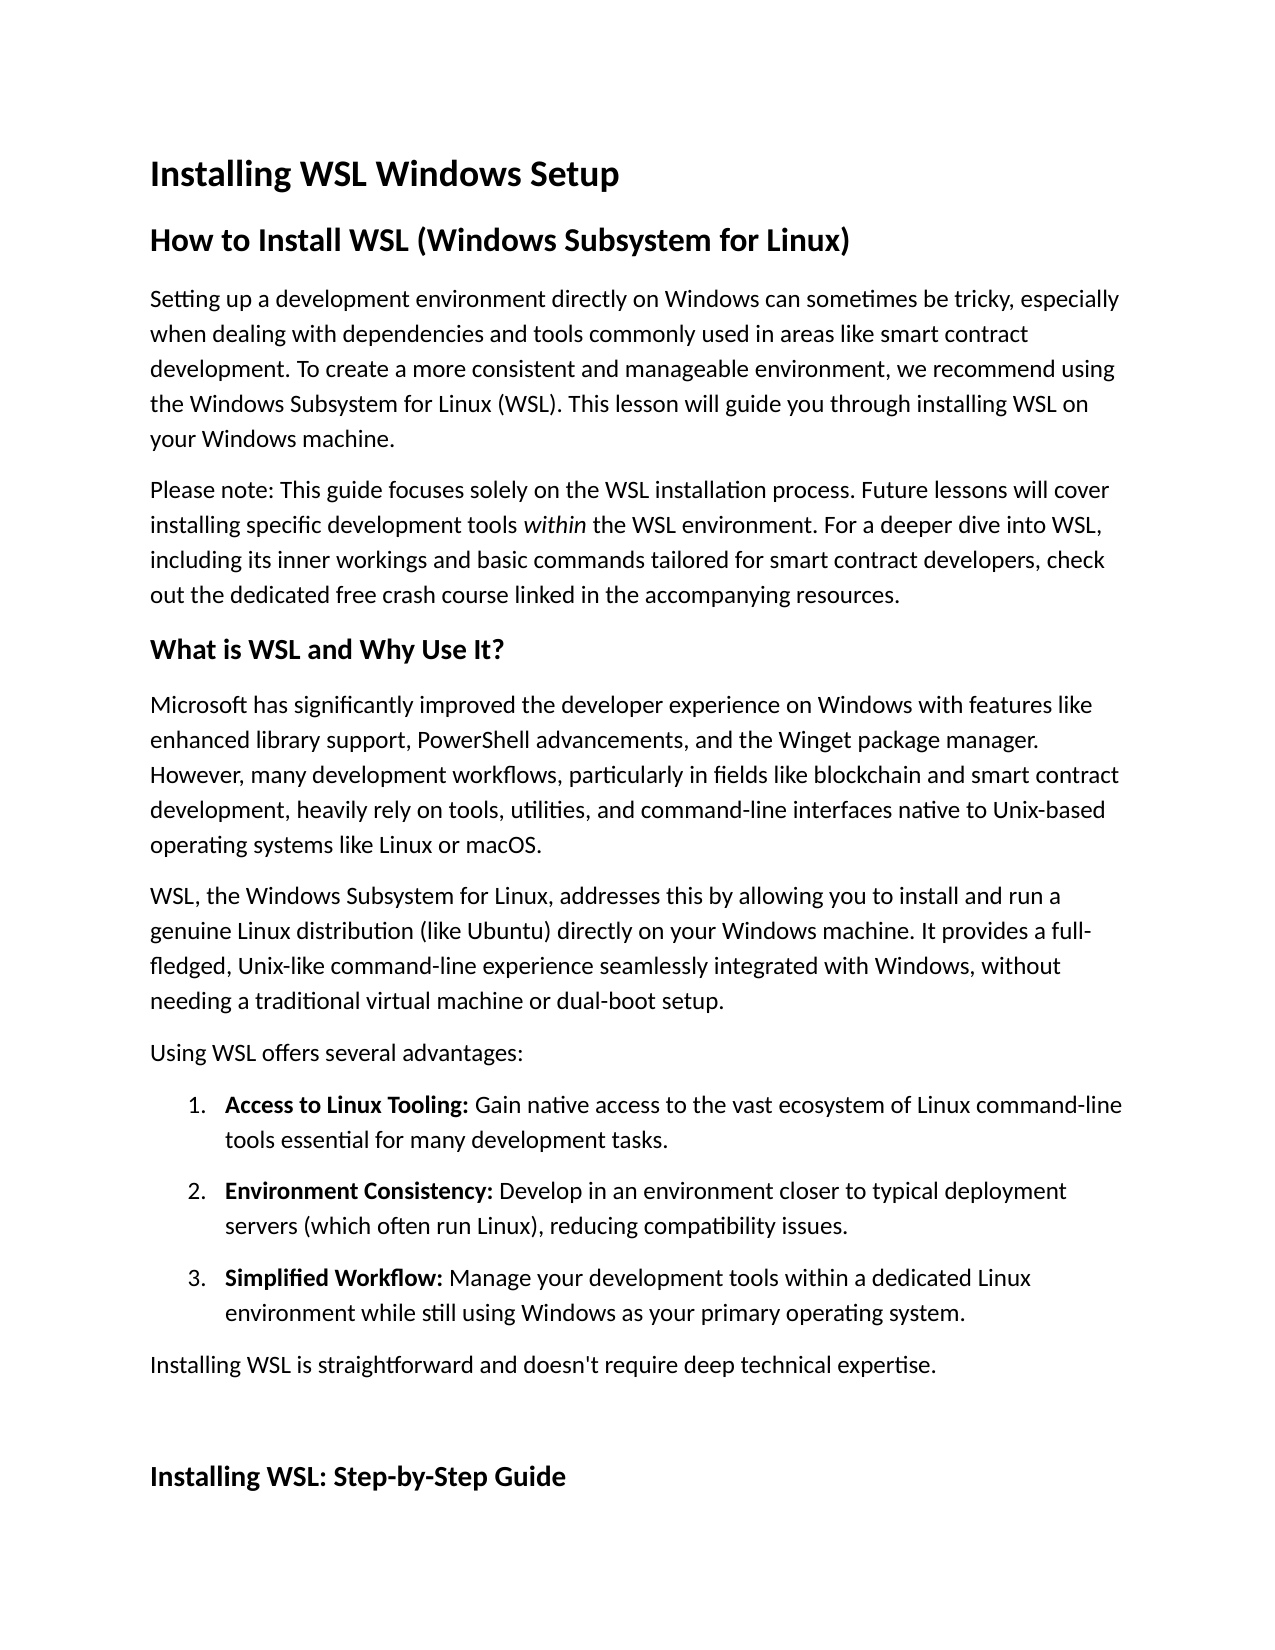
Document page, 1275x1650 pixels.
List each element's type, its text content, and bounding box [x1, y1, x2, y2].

list Simplified Workflow: Manage your development tools within a dedicated Linux environment while still using Windows as your primary operating system. [187, 1262, 1125, 1328]
text Installing WSL Windows Setup [150, 150, 1125, 196]
text Using WSL offers several advantages: [150, 1037, 1125, 1068]
text Setting up a development environment directly on Windows can sometimes be tricky, especially when dealing with dependencies and tools commonly used in areas like smart contract development. To create a more consistent and manageable environment, we recommend using the Windows Subsystem for Linux (WSL). This lesson will guide you through installing WSL on your Windows machine. [150, 283, 1125, 453]
text Please note: This guide focuses solely on the WSL installation process. Future lessons will cover installing specific development tools within the WSL environment. For a deeper dive into WSL, including its inner workings and basic commands tailored for smart contract developers, check out the dedicated free crash course linked in the accompanying resources. [150, 474, 1125, 610]
text What is WSL and Why Use It? [150, 631, 1125, 667]
text Microsoft has significantly improved the developer experience on Windows with features like enhanced library support, PowerShell advancements, and the Winget package manager. However, many development workflows, particularly in fields like blockchain and smart contract development, heavily rely on tools, utilities, and command-line interfaces native to Unix-based operating systems like Linux or macOS. [150, 689, 1125, 859]
text Installing WSL: Step-by-Step Guide [150, 1458, 1125, 1494]
text Installing WSL is straightforward and doesn't require deep technical expertise. [150, 1349, 1125, 1379]
list Access to Linux Tooling: Gain native access to the vast ecosystem of Linux command-line tools essential for many development tasks. [187, 1089, 1125, 1154]
list Environment Consistency: Develop in an environment closer to typical deployment servers (which often run Linux), reducing compatibility issues. [187, 1175, 1125, 1241]
text WSL, the Windows Subsystem for Linux, addresses this by allowing you to install and run a genuine Linux distribution (like Ubuntu) directly on your Windows machine. It provides a full-fledged, Unix-like command-line experience seamlessly integrated with Windows, without needing a traditional virtual machine or dual-boot setup. [150, 880, 1125, 1016]
text How to Install WSL (Windows Subsystem for Linux) [150, 219, 1125, 260]
